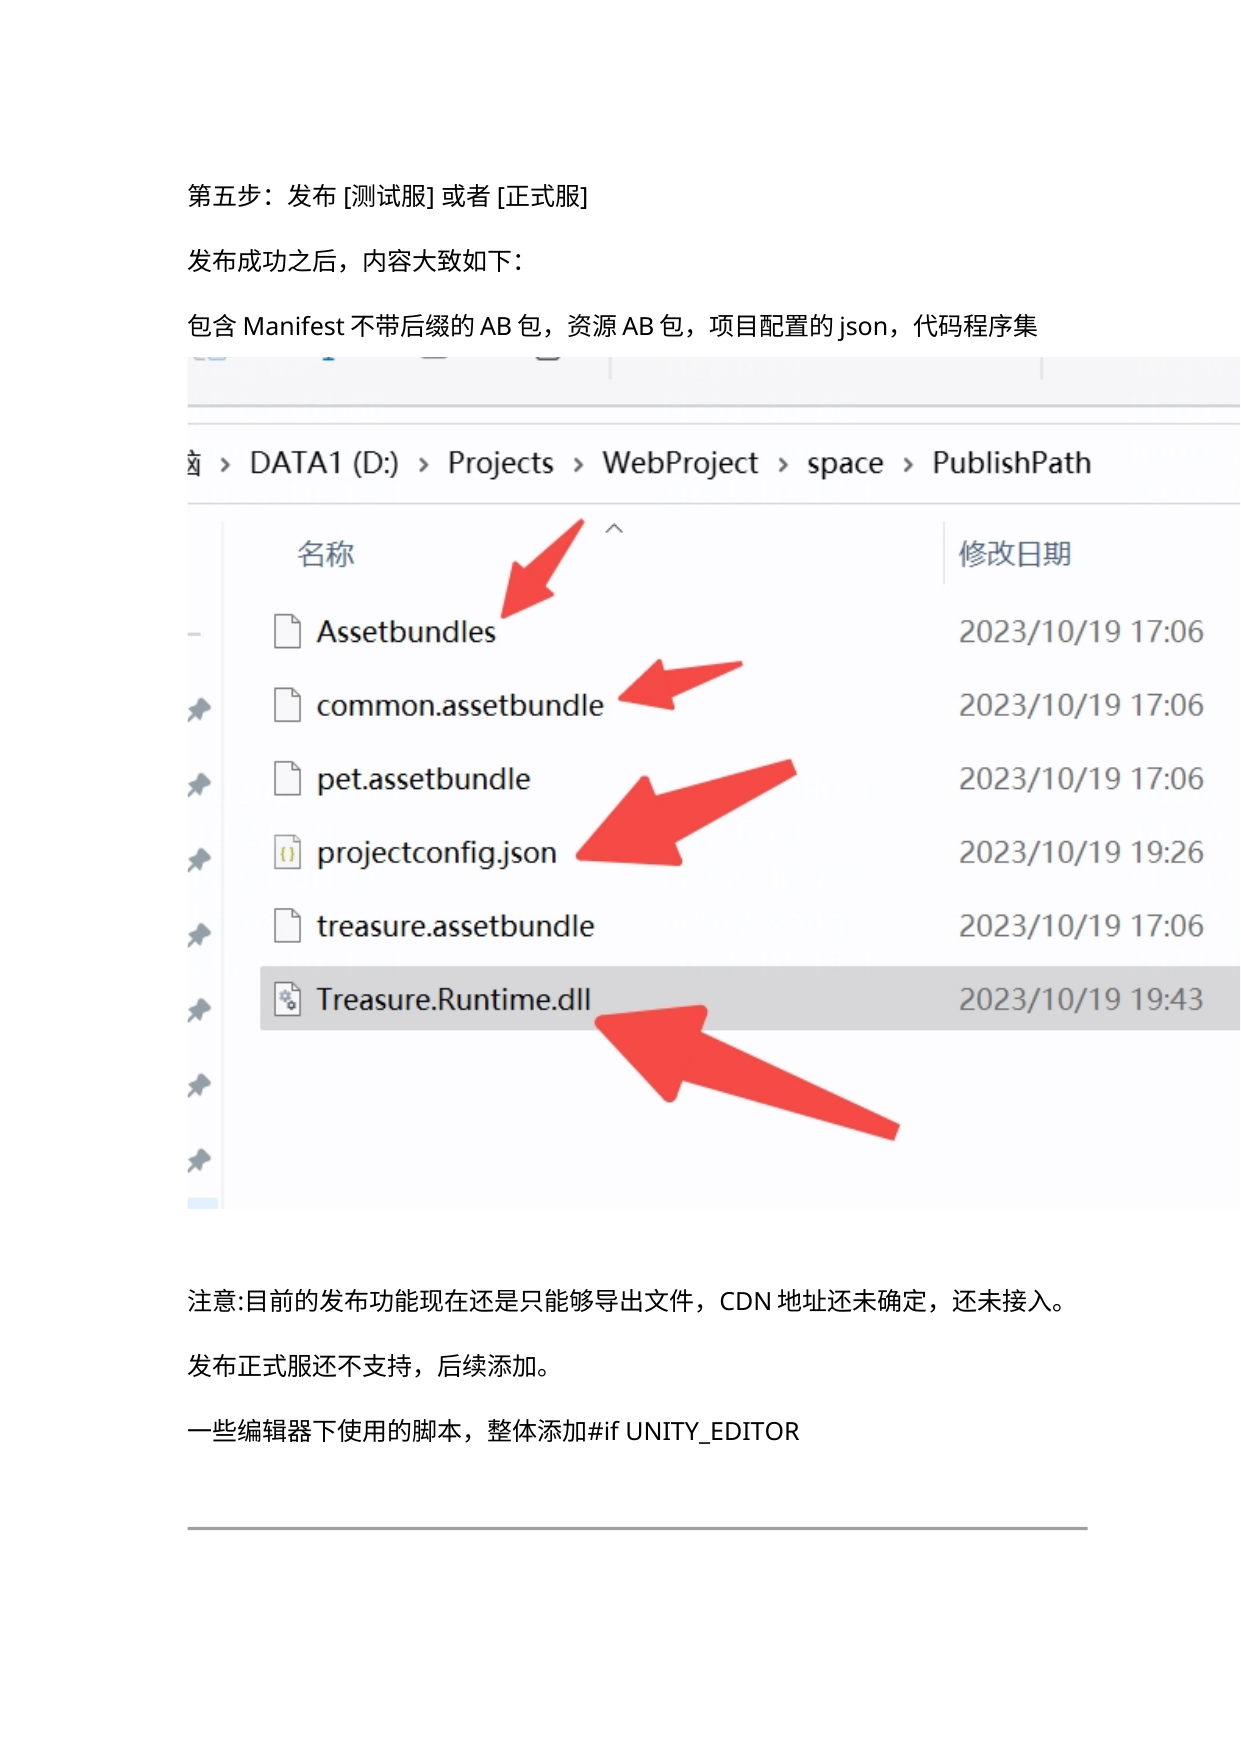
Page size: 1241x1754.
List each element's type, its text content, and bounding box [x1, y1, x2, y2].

picture [187, 357, 1241, 1209]
text 注意:目前的发布功能现在还是只能够导出文件，CDN地址还未确定，还未接入。发布正式服还不支持，后续添加。 [187, 1267, 1053, 1397]
text 发布成功之后，内容大致如下： [187, 227, 1053, 292]
text 包含Manifest不带后缀的AB包，资源AB包，项目配置的json，代码程序集 [187, 292, 1053, 357]
text 一些编辑器下使用的脚本，整体添加#if UNITY_EDITOR [187, 1397, 1053, 1462]
text 第五步：发布 [测试服] 或者 [正式服] [187, 162, 1053, 227]
